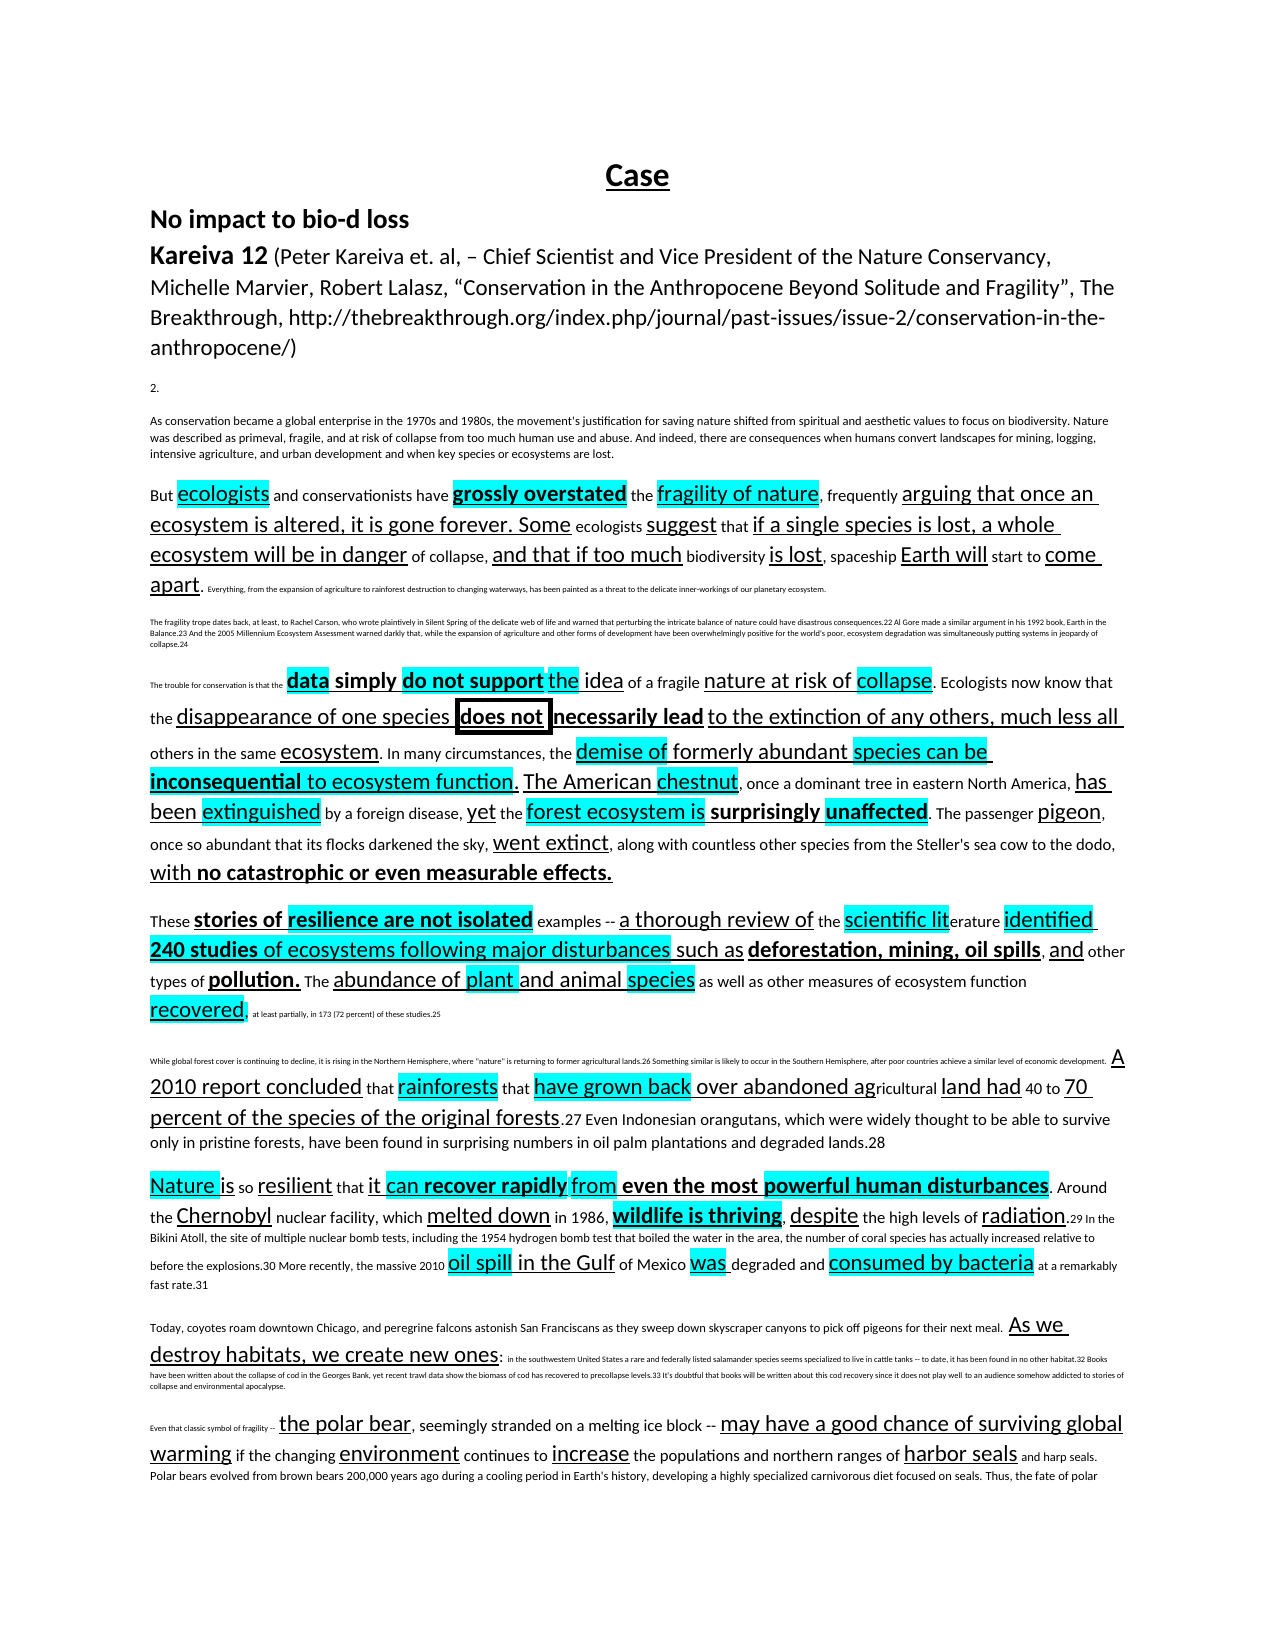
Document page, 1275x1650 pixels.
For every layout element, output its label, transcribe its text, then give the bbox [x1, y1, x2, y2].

subtitle Case [150, 154, 1125, 195]
text 2. [150, 380, 1125, 396]
text The trouble for conservation is that the data simply do not support the idea of a fragile nature at risk of collapse. Ecologists now know that the disappearance of one species does not necessarily lead to the extinction of any others, much less all others in the same ecosystem. In many circumstances, the demise of formerly abundant species can be inconsequential to ecosystem function. The American chestnut, once a dominant tree in eastern North America, has been extinguished by a foreign disease, yet the forest ecosystem is surprisingly unaffected. The passenger pigeon, once so abundant that its flocks darkened the sky, went extinct, along with countless other species from the Steller's sea cow to the dodo, with no catastrophic or even measurable effects. [150, 667, 1125, 886]
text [150, 1409, 1125, 1483]
subtitle No impact to bio-d loss [150, 202, 1125, 235]
text Nature is so resilient that it can recover rapidly from even the most powerful human disturbances. Around the Chernobyl nuclear facility, which melted down in 1986, wildlife is thriving, despite the high levels of radiation.29 In the Bikini Atoll, the site of multiple nuclear bomb tests, including the 1954 hydrogen bomb test that boiled the water in the area, the number of coral species has actually increased relative to before the explosions.30 More recently, the massive 2010 oil spill in the Gulf of Mexico was degraded and consumed by bacteria at a remarkably fast rate.31 [150, 1171, 1125, 1292]
text Today, coyotes roam downtown Chicago, and peregrine falcons astonish San Franciscans as they sweep down skyscraper canyons to pick off pigeons for their next meal. As we destroy habitats, we create new ones: in the southwestern United States a rare and federally listed salamander species seems specialized to live in cattle tanks -- to date, it has been found in no other habitat.32 Books have been written about the collapse of cod in the Georges Bank, yet recent trawl data show the biomass of cod has recovered to precollapse levels.33 It's doubtful that books will be written about this cod recovery since it does not play well to an audience somehow addicted to stories of collapse and environmental apocalypse. [150, 1310, 1125, 1391]
text As conservation became a global enterprise in the 1970s and 1980s, the movement's justification for saving nature shifted from spiritual and aesthetic values to focus on biodiversity. Nature was described as primeval, fragile, and at risk of collapse from too much human use and abuse. And indeed, there are consequences when humans convert landscapes for mining, logging, intensive agriculture, and urban development and when key species or ecosystems are lost. [150, 413, 1125, 462]
text While global forest cover is continuing to decline, it is rising in the Northern Hemisphere, where "nature" is returning to former agricultural lands.26 Something similar is likely to occur in the Southern Hemisphere, after poor countries achieve a similar level of economic development. A 2010 report concluded that rainforests that have grown back over abandoned agricultural land had 40 to 70 percent of the species of the original forests.27 Even Indonesian orangutans, which were widely thought to be able to survive only in pristine forests, have been found in surprising numbers in oil palm plantations and degraded lands.28 [150, 1042, 1125, 1153]
text But ecologists and conservationists have grossly overstated the fragility of nature, frequently arguing that once an ecosystem is altered, it is gone forever. Some ecologists suggest that if a single species is lost, a whole ecosystem will be in danger of collapse, and that if too much biodiversity is lost, spaceship Earth will start to come apart. Everything, from the expansion of agriculture to rainforest destruction to changing waterways, has been painted as a threat to the delicate inner-workings of our planetary ecosystem. [150, 479, 1125, 598]
text Kareiva 12 (Peter Kareiva et. al, – Chief Scientist and Vice President of the Nature Conservancy, Michelle Marvier, Robert Lalasz, “Conservation in the Anthropocene Beyond Solitude and Fragility”, The Breakthrough, http://thebreakthrough.org/index.php/journal/past-issues/issue-2/conservation-in-the-anthropocene/) [150, 238, 1125, 362]
text These stories of resilience are not isolated examples -- a thorough review of the scientific literature identified 240 studies of ecosystems following major disturbances such as deforestation, mining, oil spills, and other types of pollution. The abundance of plant and animal species as well as other measures of ecosystem function recovered, at least partially, in 173 (72 percent) of these studies.25 [150, 905, 1125, 1023]
